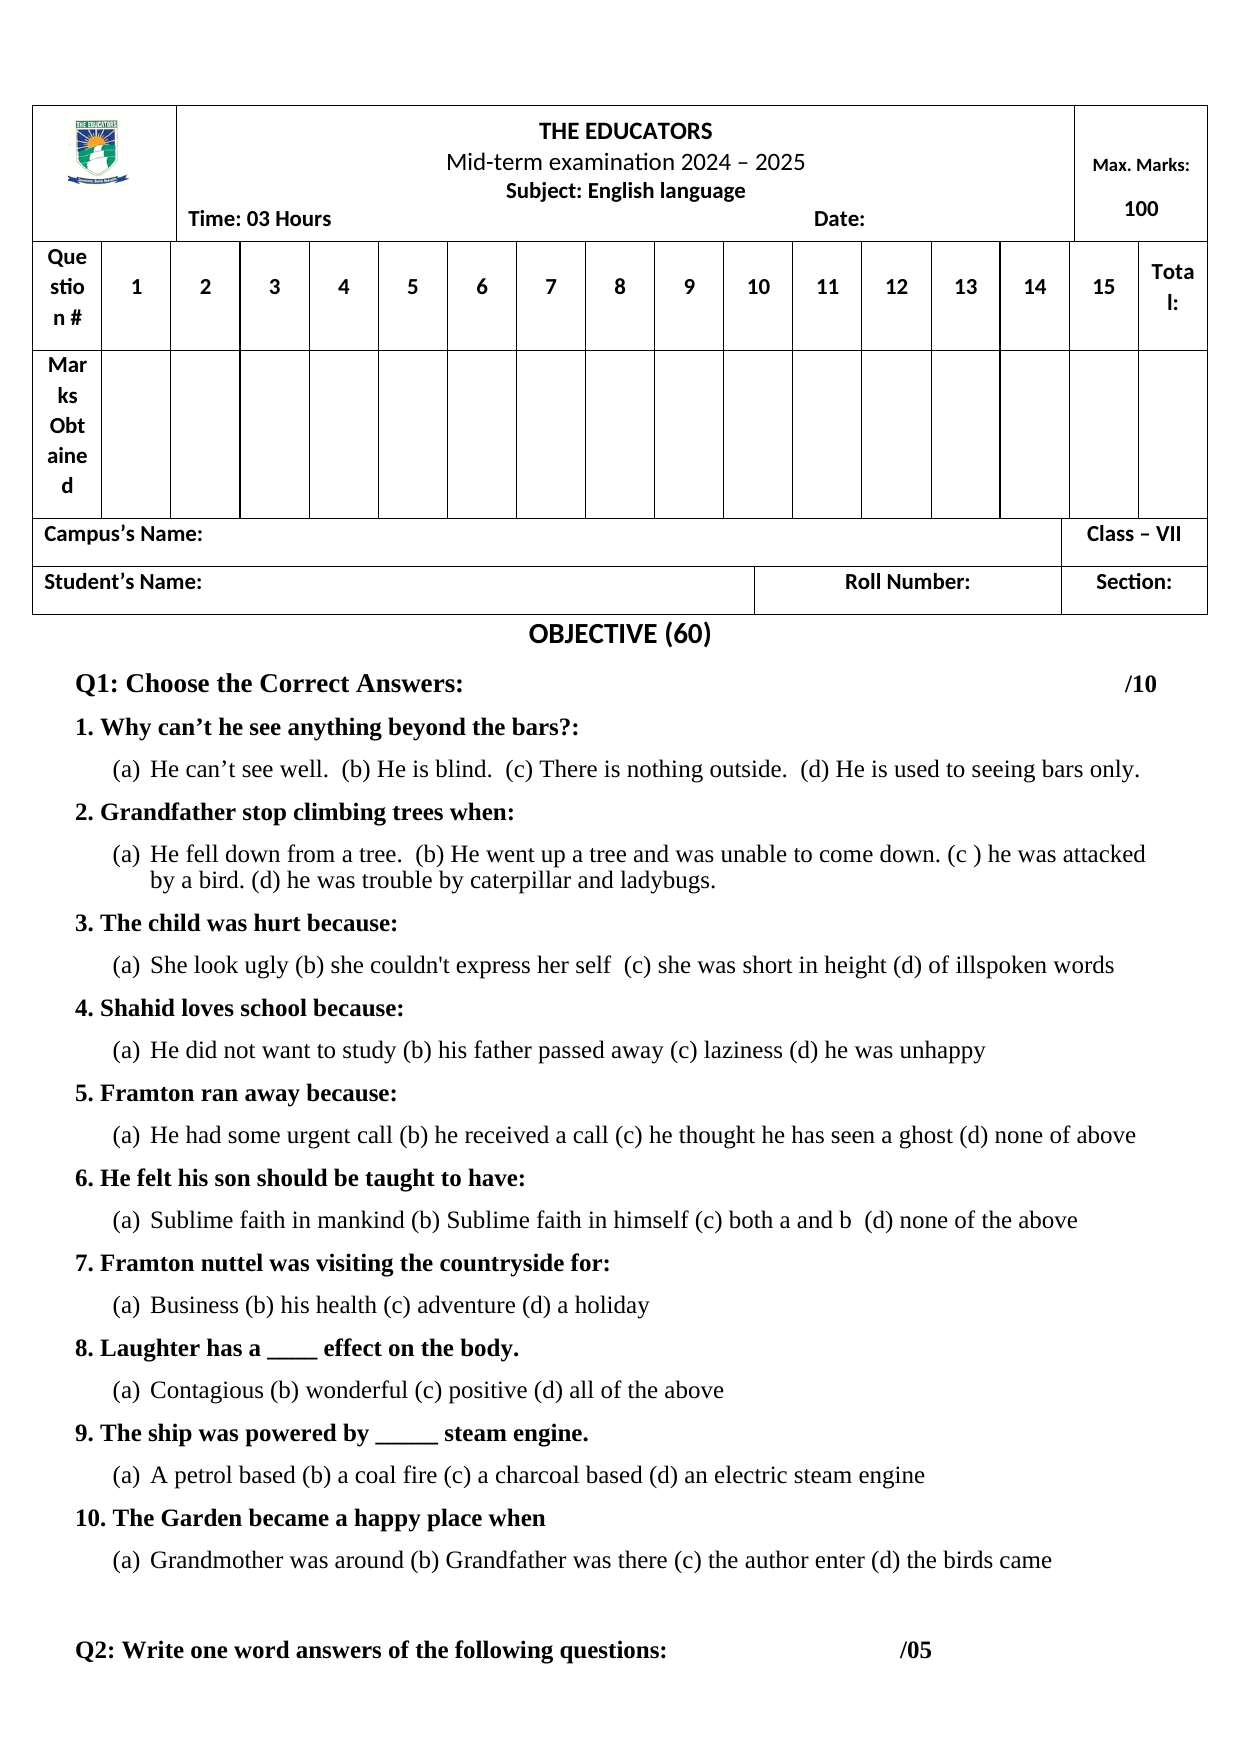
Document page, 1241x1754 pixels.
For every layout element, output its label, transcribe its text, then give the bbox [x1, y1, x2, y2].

list Contagious (b) wonderful (c) positive (d) all of the above [112, 1378, 1165, 1404]
text 2. Grandfather stop climbing trees when: [75, 799, 1165, 825]
text 9. The ship was powered by _____ steam engine. [75, 1421, 1165, 1446]
table_cell 12 [862, 242, 931, 349]
table_cell [1001, 351, 1069, 518]
table_cell [932, 351, 999, 518]
table_cell Section: [1062, 567, 1207, 614]
table_cell 14 [1001, 242, 1069, 349]
table_cell Marks Obtained [33, 351, 101, 518]
table_cell 4 [310, 242, 378, 349]
list He fell down from a tree. (b) He went up a tree and was unable to come down. (c ) he was attacked by a bird. (d) he was trouble by caterpillar and ladybugs. [112, 842, 1165, 894]
table_cell [517, 351, 585, 518]
text 10. The Garden became a happy place when [75, 1506, 1165, 1531]
table_cell [310, 351, 378, 518]
picture [68, 114, 144, 200]
table_cell [655, 351, 723, 518]
table_cell 11 [793, 242, 861, 349]
text 5. Framton ran away because: [75, 1081, 1165, 1106]
text 4. Shahid loves school because: [75, 996, 1165, 1021]
table_cell 8 [586, 242, 654, 349]
table_header [33, 106, 176, 241]
text 6. He felt his son should be taught to have: [75, 1166, 1165, 1191]
table_cell [1070, 351, 1138, 518]
table_cell Roll Number: [755, 567, 1061, 614]
table_cell 7 [517, 242, 585, 349]
list Business (b) his health (c) adventure (d) a holiday [112, 1293, 1165, 1319]
table_cell 15 [1070, 242, 1138, 349]
table_cell 13 [932, 242, 999, 349]
table_header Max. Marks: 100 [1075, 106, 1207, 241]
table_cell 5 [379, 242, 447, 349]
table_header THE EDUCATORS Mid-term examination 2024 – 2025 Subject: English language Time: 03 Hours Date: [177, 106, 1074, 241]
table_cell Student’s Name: [33, 567, 754, 614]
table_cell [724, 351, 792, 518]
list A petrol based (b) a coal fire (c) a charcoal based (d) an electric steam engine [112, 1463, 1165, 1489]
list Sublime faith in mankind (b) Sublime faith in himself (c) both a and b (d) none of the above [112, 1208, 1165, 1234]
list He had some urgent call (b) he received a call (c) he thought he has seen a ghost (d) none of above [112, 1123, 1165, 1149]
table_cell Class – VII [1062, 519, 1207, 566]
table_cell [793, 351, 861, 518]
list Grandmother was around (b) Grandfather was there (c) the author enter (d) the birds came [112, 1548, 1165, 1574]
table_cell 6 [448, 242, 516, 349]
table_cell [862, 351, 931, 518]
table_cell [448, 351, 516, 518]
text Q1: Choose the Correct Answers: /10 [75, 670, 1165, 698]
table_cell 10 [724, 242, 792, 349]
table_cell Campus’s Name: [33, 519, 1061, 566]
table_cell [241, 351, 309, 518]
text 1. Why can’t he see anything beyond the bars?: [75, 714, 1165, 740]
table_cell [102, 351, 170, 518]
table_cell [171, 351, 239, 518]
list She look ugly (b) she couldn't express her self (c) she was short in height (d) of illspoken words [112, 953, 1165, 979]
text 3. The child was hurt because: [75, 911, 1165, 936]
table_cell Question # [33, 242, 101, 349]
table_cell 2 [171, 242, 239, 349]
text Q2: Write one word answers of the following questions: /05 [75, 1637, 1165, 1663]
table_cell Total: [1139, 242, 1207, 349]
table_cell 1 [102, 242, 170, 349]
table_cell [586, 351, 654, 518]
list He can’t see well. (b) He is blind. (c) There is nothing outside. (d) He is used to seeing bars only. [112, 757, 1165, 783]
text OBJECTIVE (60) [75, 615, 1165, 650]
table_cell 9 [655, 242, 723, 349]
text 7. Framton nuttel was visiting the countryside for: [75, 1251, 1165, 1276]
list He did not want to study (b) his father passed away (c) laziness (d) he was unhappy [112, 1038, 1165, 1064]
table_cell 3 [241, 242, 309, 349]
text 8. Laughter has a ____ effect on the body. [75, 1336, 1165, 1361]
table_cell [379, 351, 447, 518]
table_cell [1139, 351, 1207, 518]
